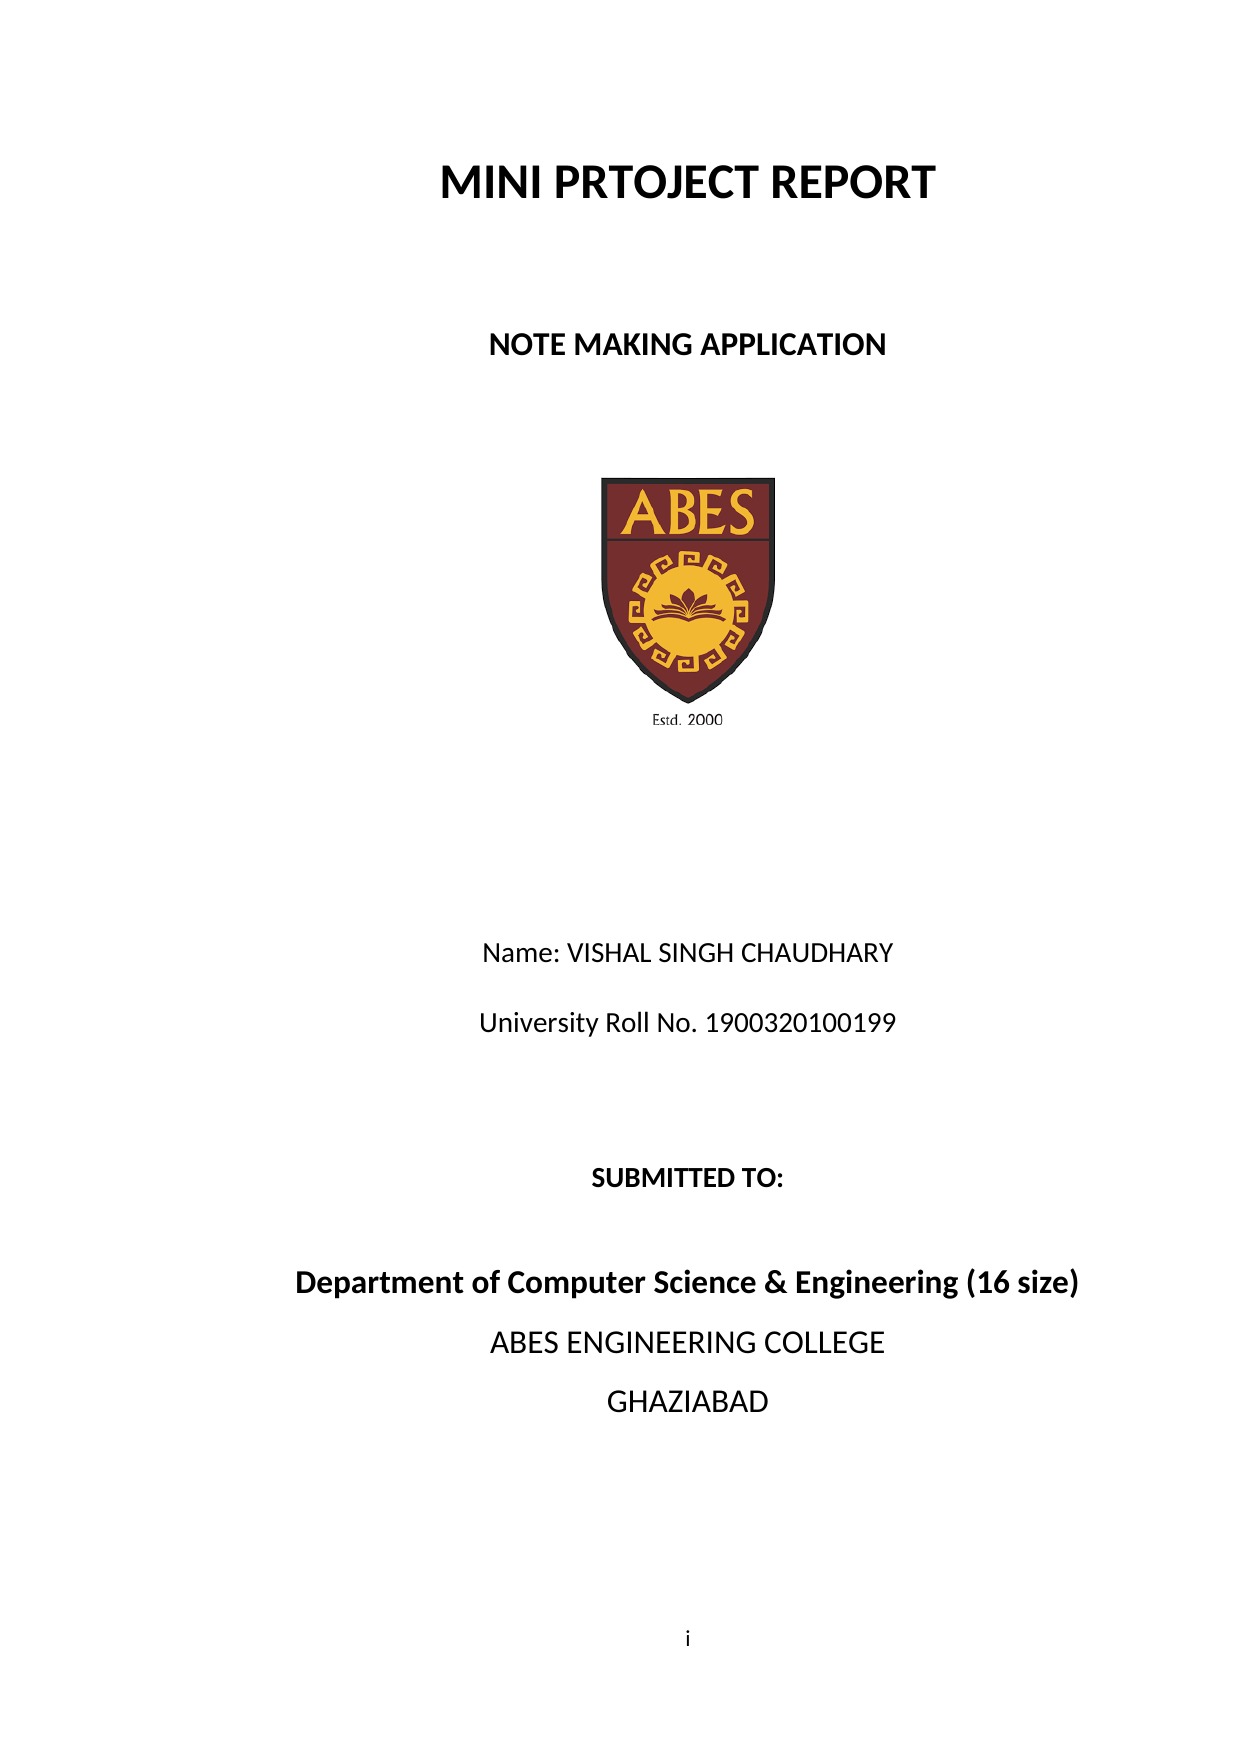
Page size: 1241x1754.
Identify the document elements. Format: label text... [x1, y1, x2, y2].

text Department of Computer Science & Engineering (16 size) [209, 1261, 1166, 1302]
text GHAZIABAD [209, 1380, 1166, 1421]
text MINI PRTOJECT REPORT [209, 150, 1166, 211]
text NOTE MAKING APPLICATION [209, 323, 1166, 363]
text Name: VISHAL SINGH CHAUDHARY [209, 934, 1166, 970]
text ABES engineering college [209, 1321, 1166, 1362]
picture [599, 474, 776, 725]
text SUBMITTED TO: [209, 1159, 1166, 1194]
text University Roll No. 1900320100199 [209, 1004, 1166, 1040]
